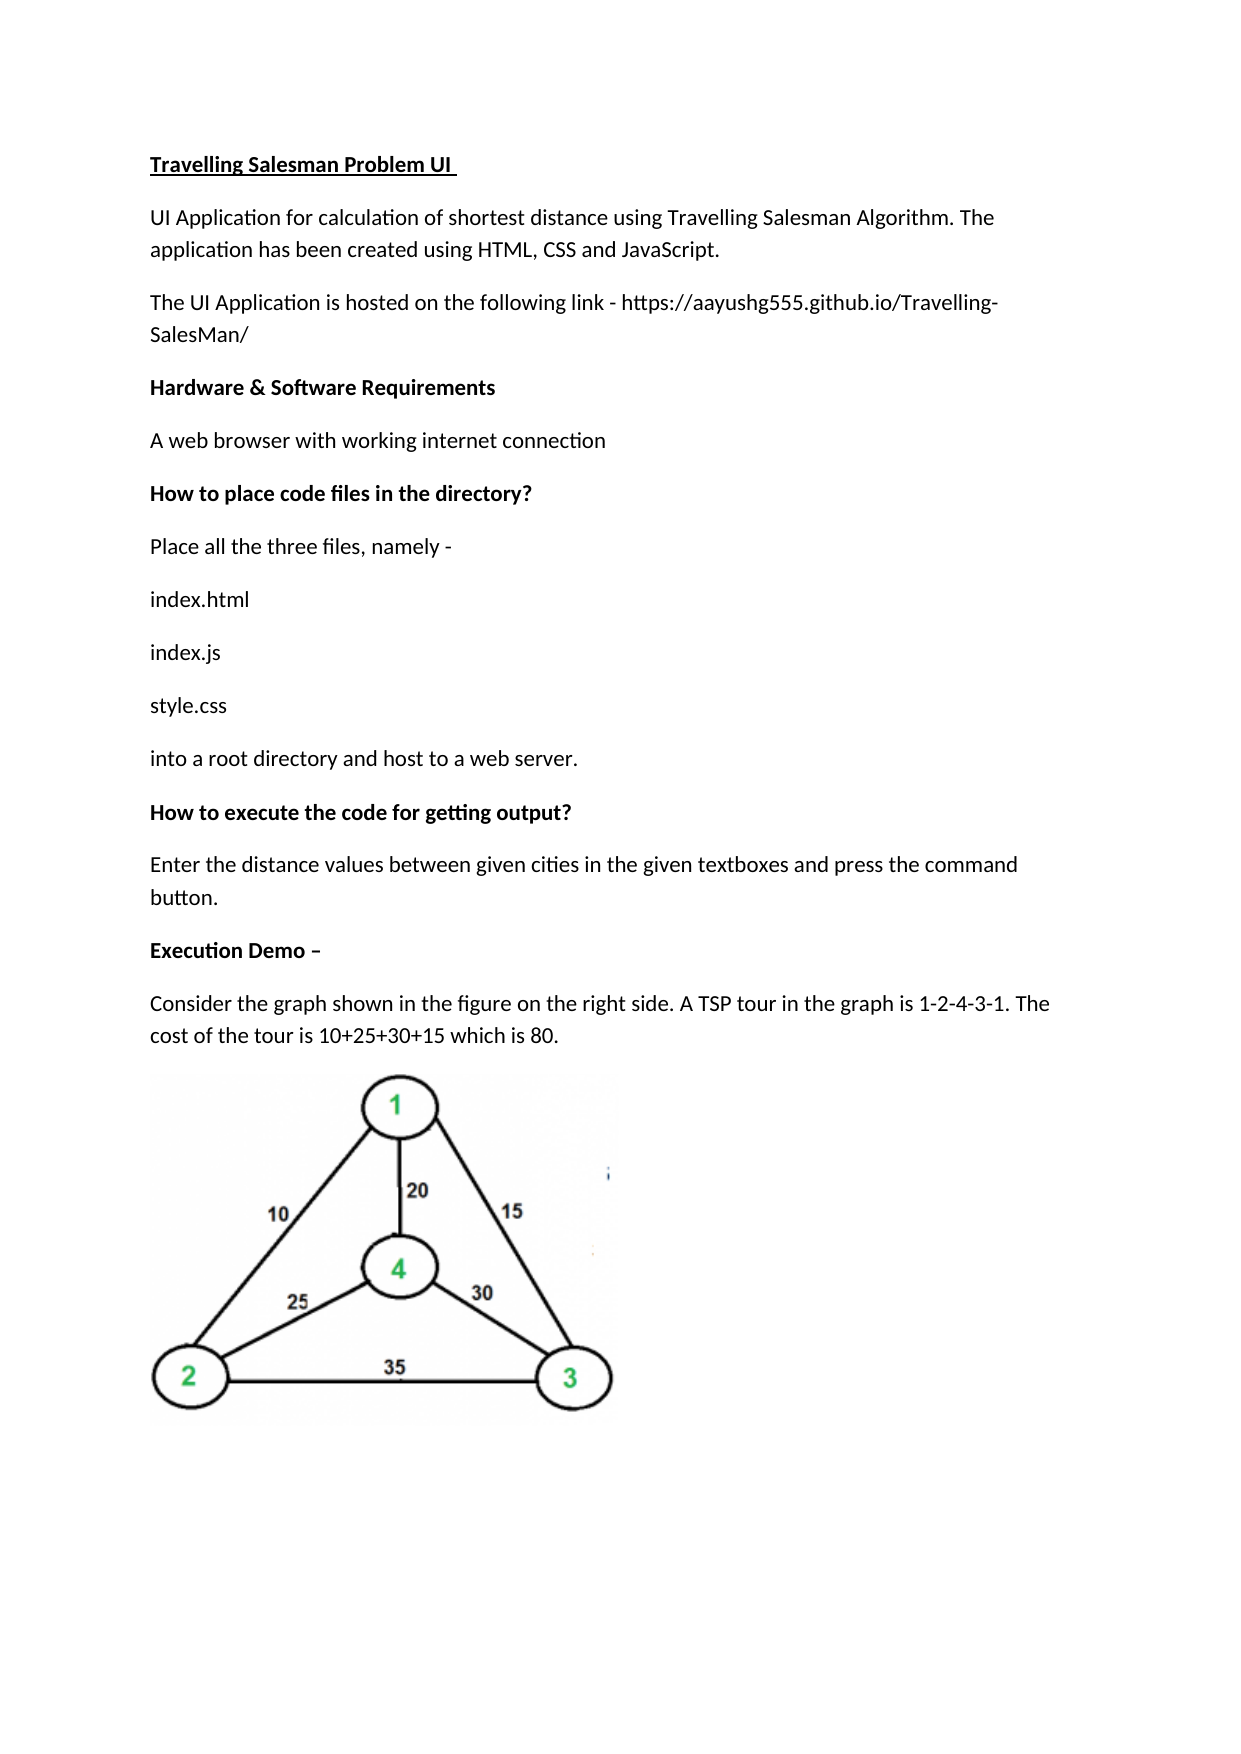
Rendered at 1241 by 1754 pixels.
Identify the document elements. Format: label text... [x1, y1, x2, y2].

text How to place code files in the directory? [150, 479, 1090, 507]
text How to execute the code for getting output? [150, 798, 1090, 826]
text A web browser with working internet connection [150, 426, 1090, 454]
text Execution Demo – [150, 936, 1090, 964]
text into a root directory and host to a web server. [150, 744, 1090, 773]
text style.css [150, 692, 1090, 719]
text Enter the distance values between given cities in the given textboxes and press the command button. [150, 851, 1090, 911]
text index.js [150, 638, 1090, 667]
picture [150, 1074, 619, 1426]
text UI Application for calculation of shortest distance using Travelling Salesman Algorithm. The application has been created using HTML, CSS and JavaScript. [150, 203, 1090, 263]
text The UI Application is hosted on the following link - https://aayushg555.github.io/Travelling-SalesMan/ [150, 288, 1090, 348]
text Place all the three files, namely - [150, 532, 1090, 561]
text index.html [150, 586, 1090, 613]
text Travelling Salesman Problem UI [150, 150, 1090, 178]
text Hardware & Software Requirements [150, 373, 1090, 401]
text Consider the graph shown in the figure on the right side. A TSP tour in the graph is 1-2-4-3-1. The cost of the tour is 10+25+30+15 which is 80. [150, 989, 1090, 1049]
